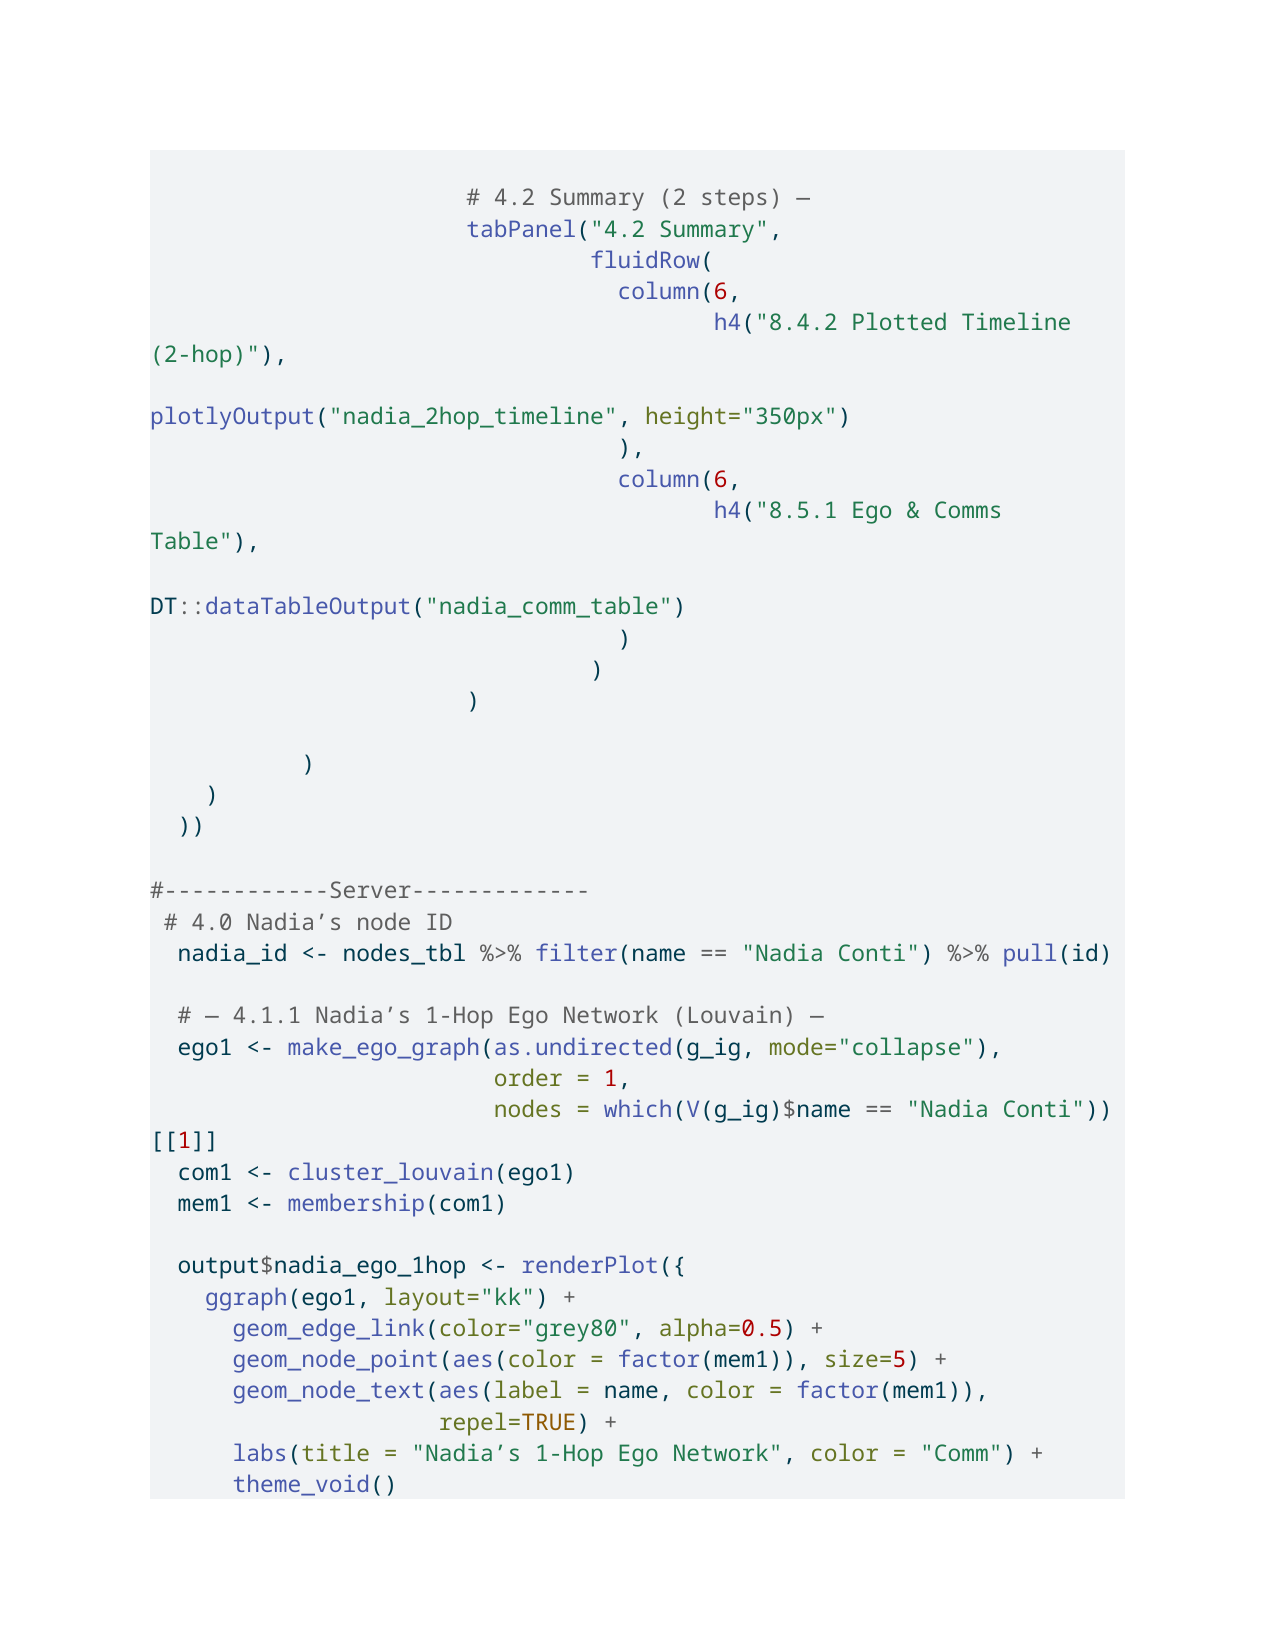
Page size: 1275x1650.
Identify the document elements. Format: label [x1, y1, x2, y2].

text [150, 150, 1125, 1499]
